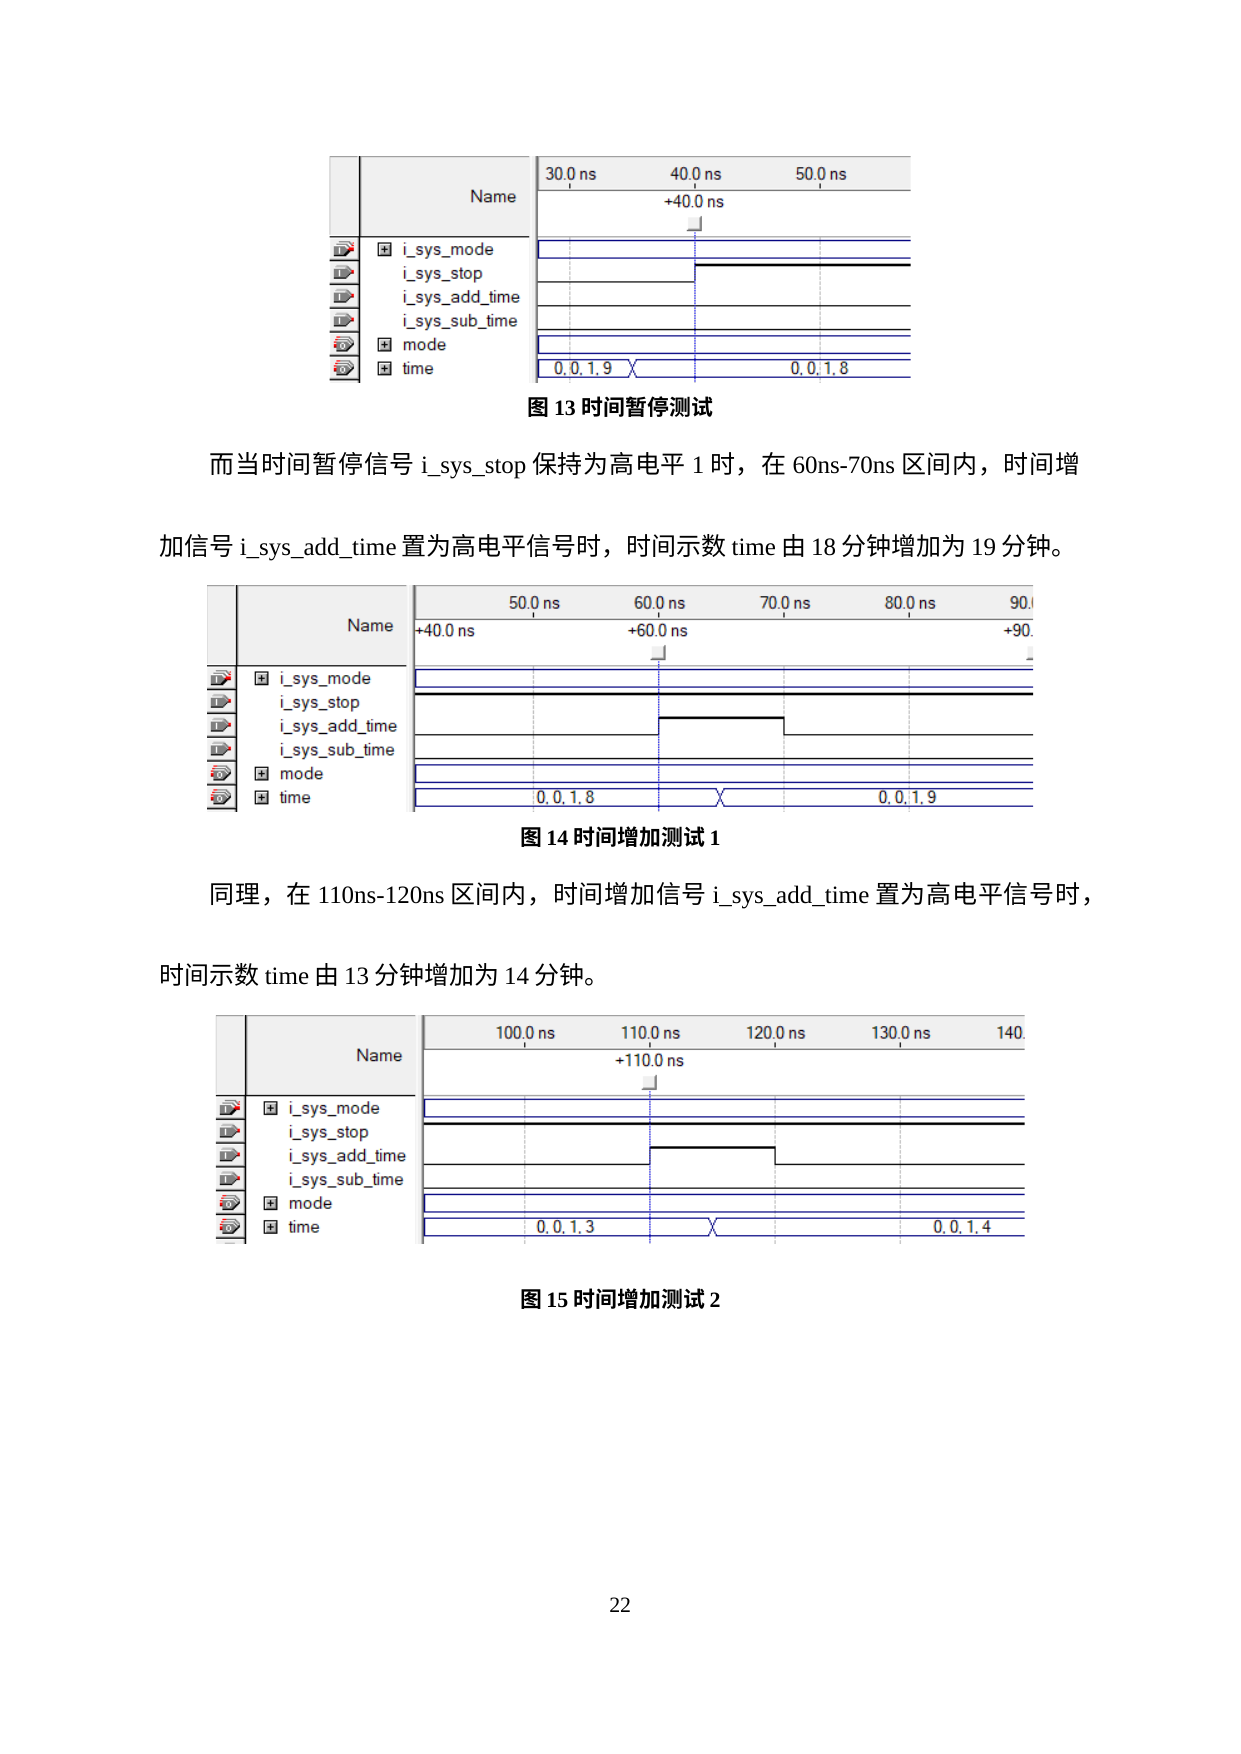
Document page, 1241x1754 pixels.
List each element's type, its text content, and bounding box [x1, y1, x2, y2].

text 图13 时间暂停测试 [159, 390, 1081, 422]
picture [329, 156, 911, 383]
picture [215, 1015, 1025, 1244]
text 图15 时间增加测试2 [159, 1281, 1081, 1314]
text 同理，在110ns-120ns区间内，时间增加信号i_sys_add_time置为高电平信号时，时间示数time由13分钟增加为14分钟。 [159, 860, 1081, 1006]
text 图14 时间增加测试1 [159, 819, 1081, 852]
text 而当时间暂停信号i_sys_stop保持为高电平1时，在60ns-70ns区间内，时间增加信号i_sys_add_time置为高电平信号时，时间示数time由18分钟增加为19分钟。 [159, 430, 1081, 577]
picture [207, 585, 1034, 812]
